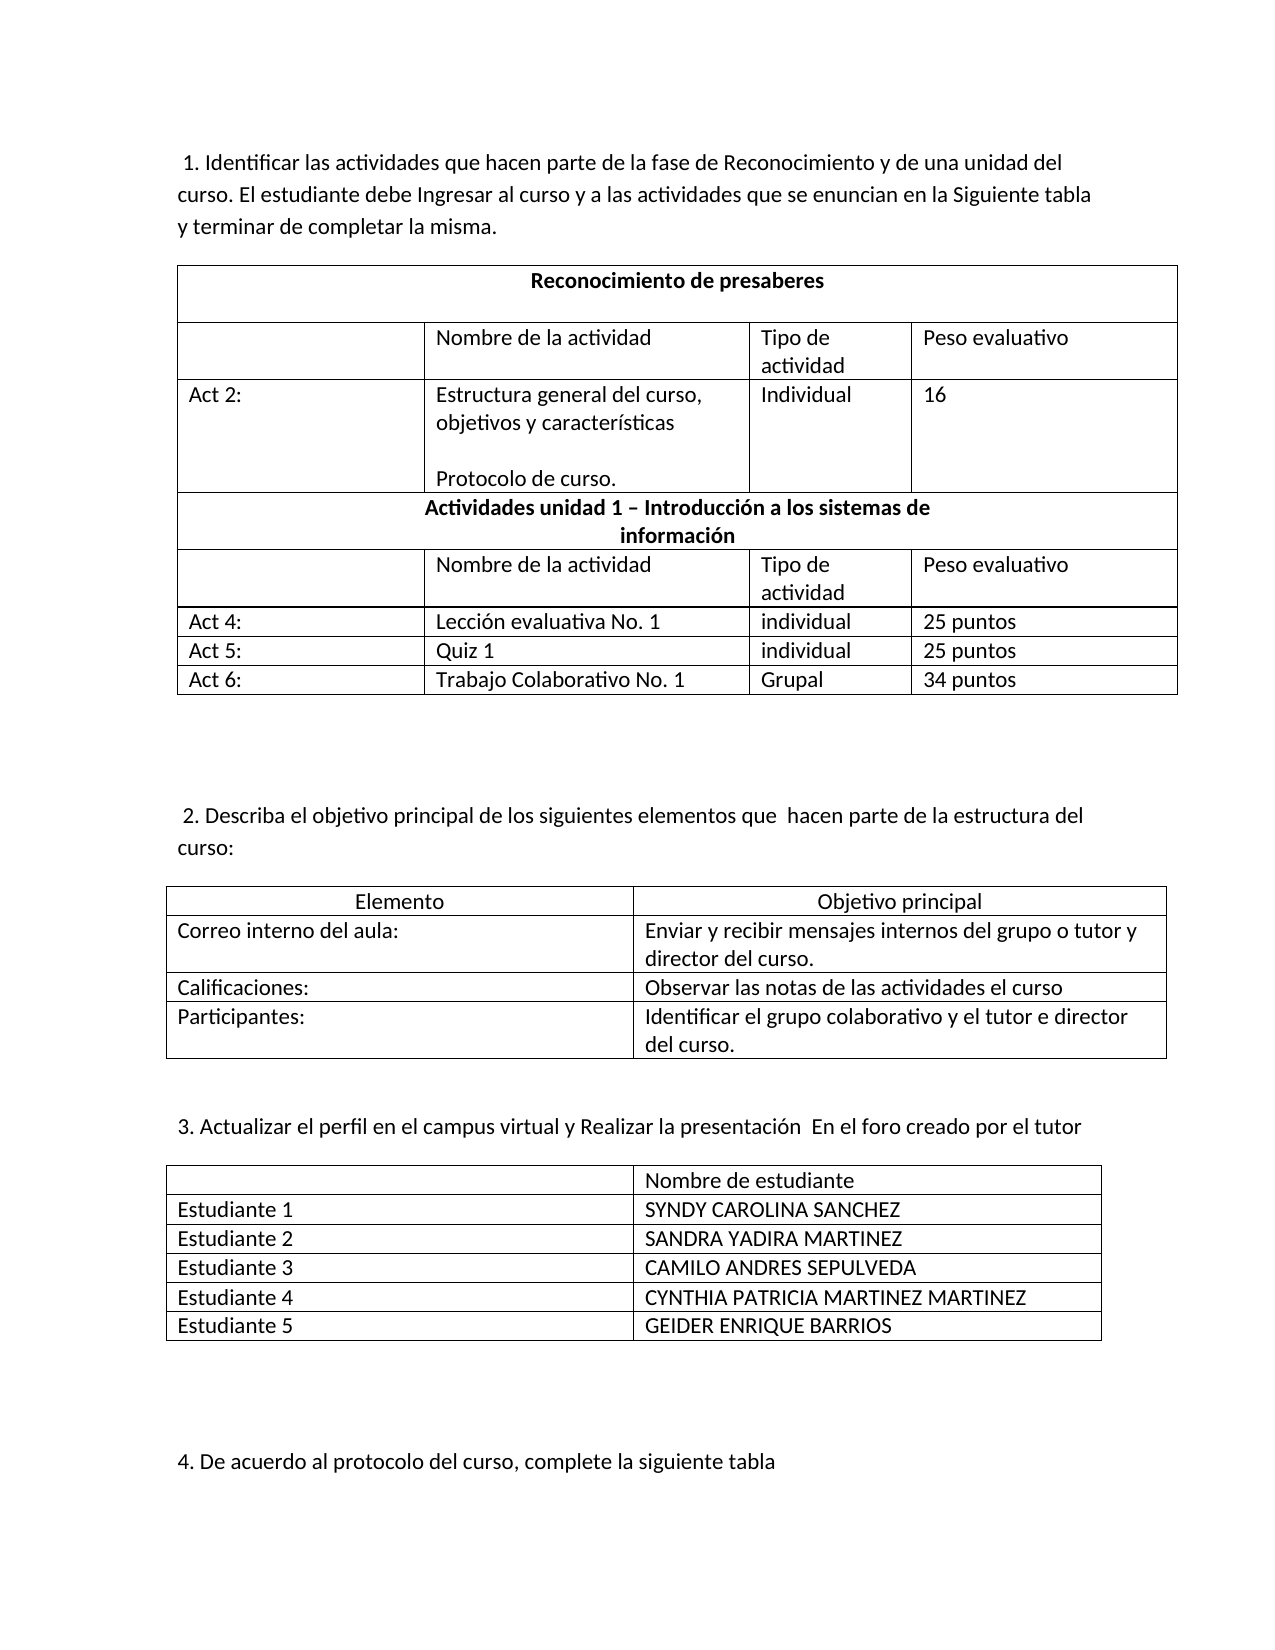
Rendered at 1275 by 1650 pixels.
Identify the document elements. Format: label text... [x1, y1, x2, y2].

text 1. Identificar las actividades que hacen parte de la fase de Reconocimiento y de una unidad del curso. El estudiante debe Ingresar al curso y a las actividades que se enuncian en la Siguiente tabla y terminar de completar la misma. [177, 148, 1098, 240]
table_cell Grupal [750, 666, 911, 694]
table_header Objetivo principal [634, 887, 1166, 915]
table_cell Estructura general del curso, objetivos y características Protocolo de curso. [425, 380, 749, 492]
table_cell Observar las notas de las actividades el curso [634, 973, 1166, 1001]
table_cell Act 4: [178, 608, 424, 636]
table_cell Enviar y recibir mensajes internos del grupo o tutor y director del curso. [634, 916, 1166, 972]
table_cell Estudiante 2 [167, 1225, 633, 1252]
table_cell Actividades unidad 1 – Introducción a los sistemas de información [178, 493, 1177, 549]
text 3. Actualizar el perfil en el campus virtual y Realizar la presentación En el foro creado por el tutor [177, 1112, 1098, 1140]
table_cell Identificar el grupo colaborativo y el tutor e director del curso. [634, 1002, 1166, 1058]
table_cell Correo interno del aula: [167, 916, 633, 972]
table_header Nombre de estudiante [634, 1166, 1101, 1194]
table_cell Nombre de la actividad [425, 550, 749, 606]
table_cell [178, 323, 424, 379]
table_cell Tipo de actividad [750, 550, 911, 606]
table_cell Peso evaluativo [912, 550, 1177, 606]
table_cell Act 5: [178, 637, 424, 664]
table_cell Tipo de actividad [750, 323, 911, 379]
table_cell GEIDER ENRIQUE BARRIOS [634, 1312, 1101, 1340]
table_cell Estudiante 4 [167, 1283, 633, 1311]
table_cell Individual [750, 380, 911, 492]
table_cell SYNDY CAROLINA SANCHEZ [634, 1195, 1101, 1223]
table_cell [178, 550, 424, 606]
table_cell 25 puntos [912, 637, 1177, 664]
table_header Reconocimiento de presaberes [178, 266, 1177, 322]
table_cell Act 6: [178, 666, 424, 694]
table_cell Estudiante 3 [167, 1254, 633, 1282]
table_header Elemento [167, 887, 633, 915]
table_cell 16 [912, 380, 1177, 492]
table_header [167, 1166, 633, 1194]
table_cell Nombre de la actividad [425, 323, 749, 379]
table_cell Quiz 1 [425, 637, 749, 664]
table_cell Calificaciones: [167, 973, 633, 1001]
text 2. Describa el objetivo principal de los siguientes elementos que hacen parte de la estructura del curso: [177, 801, 1098, 861]
table_cell Lección evaluativa No. 1 [425, 608, 749, 636]
table_cell 25 puntos [912, 608, 1177, 636]
table_cell Trabajo Colaborativo No. 1 [425, 666, 749, 694]
table_cell Estudiante 1 [167, 1195, 633, 1223]
text 4. De acuerdo al protocolo del curso, complete la siguiente tabla [177, 1447, 1098, 1475]
table_cell CAMILO ANDRES SEPULVEDA [634, 1254, 1101, 1282]
table_cell individual [750, 608, 911, 636]
table_cell 34 puntos [912, 666, 1177, 694]
table_cell Estudiante 5 [167, 1312, 633, 1340]
table_cell individual [750, 637, 911, 664]
table_cell Participantes: [167, 1002, 633, 1058]
table_cell CYNTHIA PATRICIA MARTINEZ MARTINEZ [634, 1283, 1101, 1311]
table_cell SANDRA YADIRA MARTINEZ [634, 1225, 1101, 1252]
table_cell Peso evaluativo [912, 323, 1177, 379]
table_cell Act 2: [178, 380, 424, 492]
